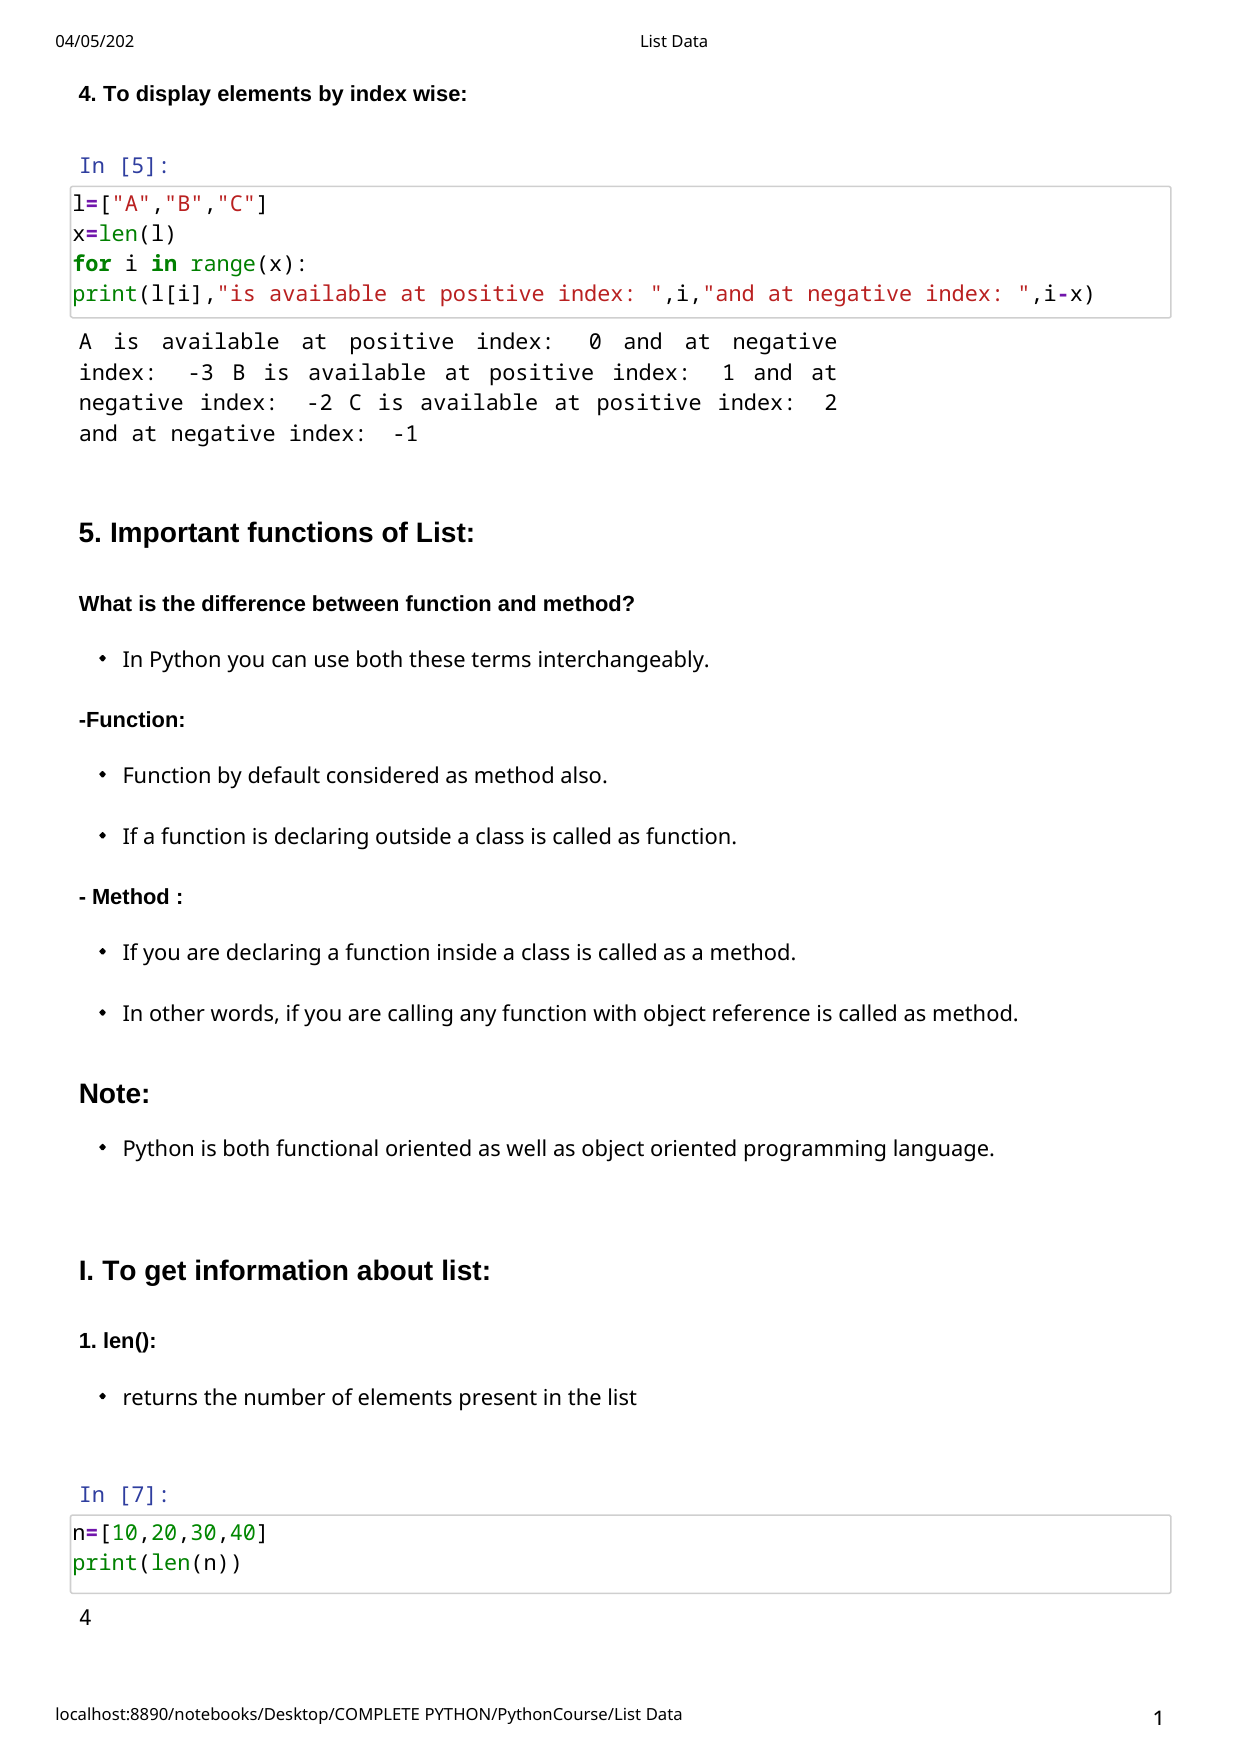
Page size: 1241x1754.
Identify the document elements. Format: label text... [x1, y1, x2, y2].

text A is available at positive index: 0 and at negative index: -3 B is available at positive index: 1 and at negative index: -2 C is available at positive index: 2 and at negative index: -1 [78, 186, 837, 448]
subtitle Important functions of List: [78, 516, 1196, 548]
subtitle Note: [78, 1077, 1196, 1109]
text Python is both functional oriented as well as object oriented programming language. [122, 1133, 1196, 1163]
subtitle len(): [78, 1328, 1196, 1354]
text If a function is declaring outside a class is called as function. [122, 821, 1196, 851]
subtitle To get information about list: [78, 1254, 1196, 1286]
text In Python you can use both these terms interchangeably. [122, 644, 1196, 674]
text Function by default considered as method also. [122, 760, 1196, 790]
text returns the number of elements present in the list [122, 1382, 1196, 1412]
subtitle -Function: [78, 707, 1196, 732]
text If you are declaring a function inside a class is called as a method. [122, 937, 1196, 967]
text In other words, if you are calling any function with object reference is called as method. [122, 998, 1196, 1028]
text In [7]: [78, 1478, 1196, 1508]
text 4 [78, 1516, 1196, 1632]
subtitle What is the difference between function and method? [78, 591, 1196, 616]
subtitle To display elements by index wise: [78, 81, 1196, 106]
text In [5]: [78, 150, 1196, 180]
subtitle - Method : [78, 884, 1196, 909]
